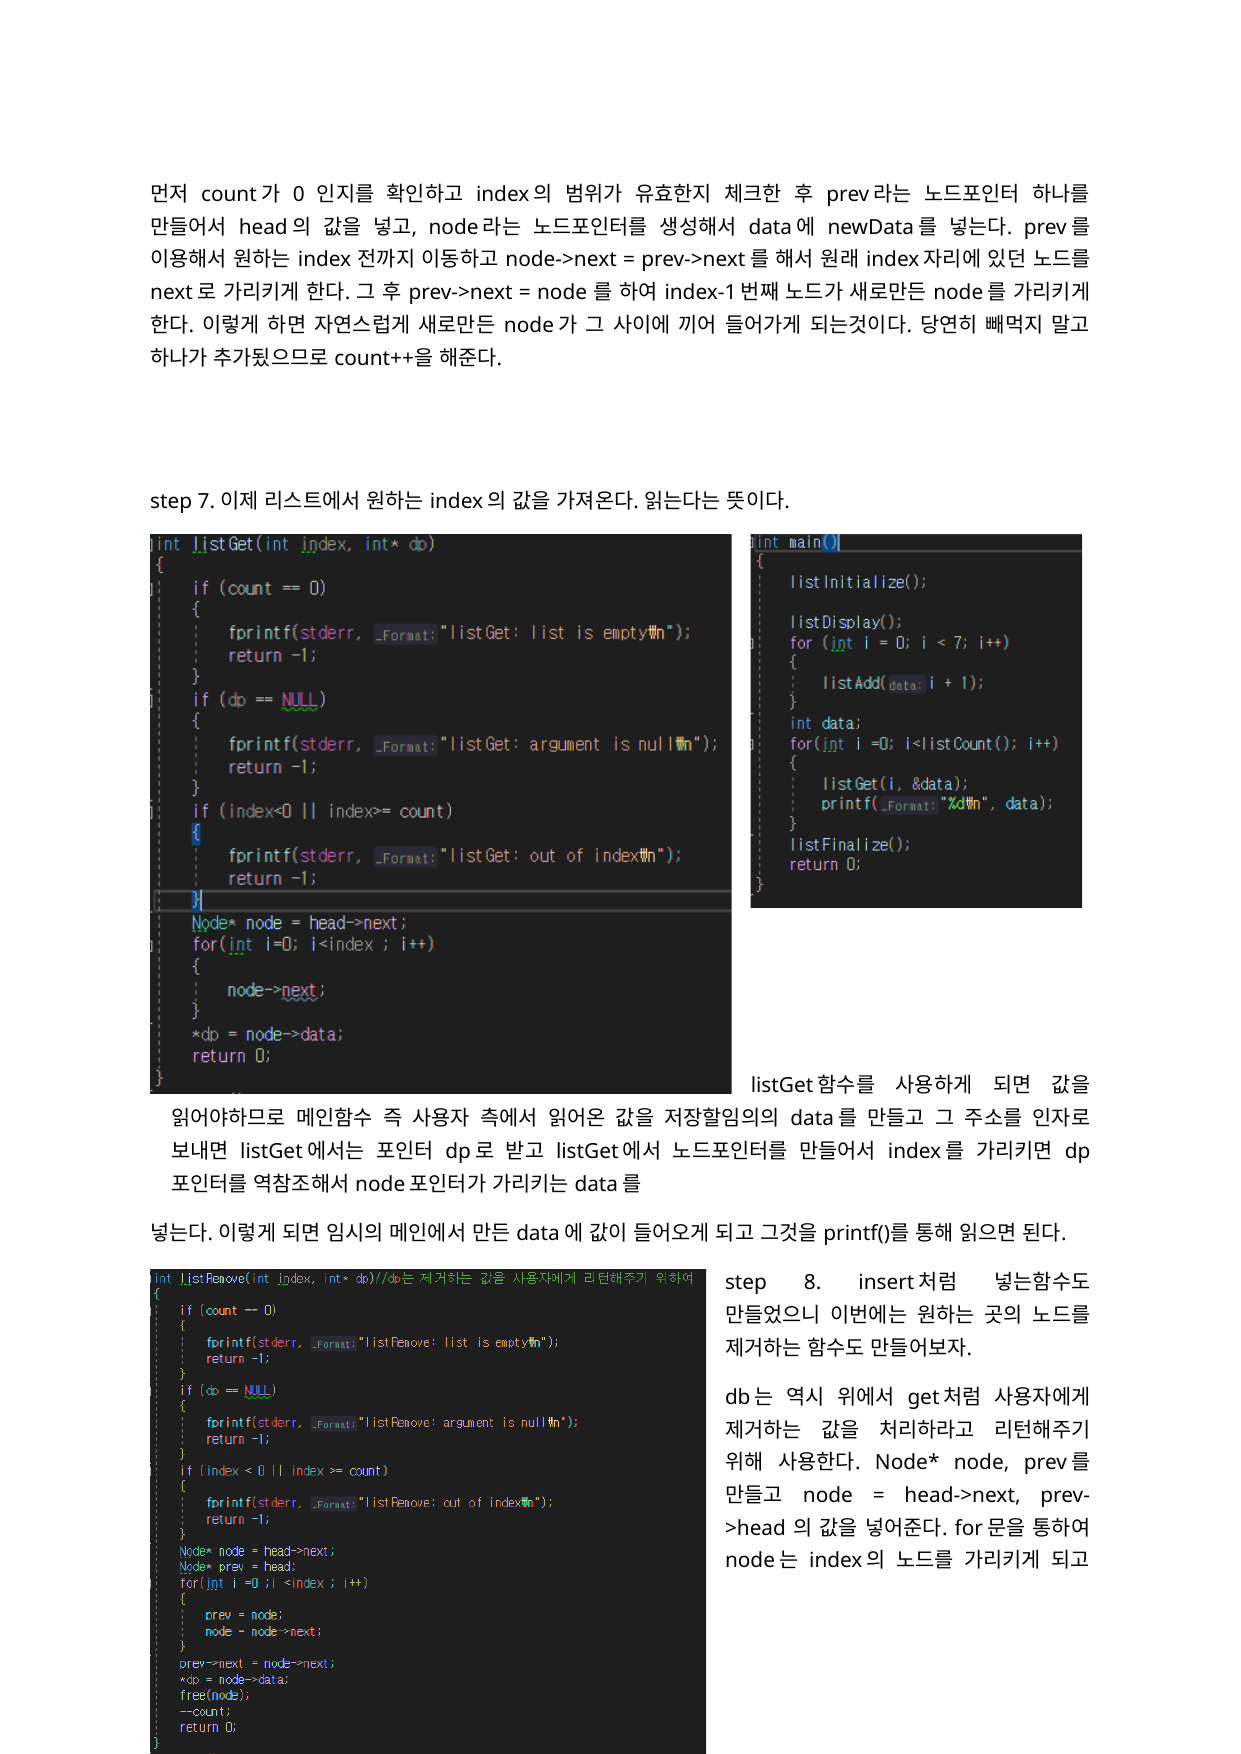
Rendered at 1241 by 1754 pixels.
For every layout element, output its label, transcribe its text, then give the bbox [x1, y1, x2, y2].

text step 8. insert처럼 넣는함수도 만들었으니 이번에는 원하는 곳의 노드를 제거하는 함수도 만들어보자. [150, 1266, 1090, 1361]
picture [150, 534, 732, 1094]
text step 7. 이제 리스트에서 원하는 index의 값을 가져온다. 읽는다는 뜻이다. [150, 485, 1090, 515]
text listGet함수를 사용하게 되면 값을 읽어야하므로 메인함수 즉 사용자 측에서 읽어온 값을 저장할임의의 data를 만들고 그 주소를 인자로 보내면 listGet에서는 포인터 dp로 받고 listGet에서 노드포인터를 만들어서 index를 가리키면 dp포인터를 역참조해서 node포인터가 가리키는 data를 [150, 1069, 1090, 1197]
text 넣는다. 이렇게 되면 임시의 메인에서 만든 data에 값이 들어오게 되고 그것을 printf()를 통해 읽으면 된다. [150, 1216, 1090, 1246]
picture [150, 1269, 707, 1754]
picture [750, 534, 1083, 908]
text 먼저 count가 0 인지를 확인하고 index의 범위가 유효한지 체크한 후 prev라는 노드포인터 하나를 만들어서 head의 값을 넣고, node라는 노드포인터를 생성해서 data에 newData를 넣는다. prev를 이용해서 원하는 index 전까지 이동하고 node->next = prev->next를 해서 원래 index자리에 있던 노드를 next로 가리키게 한다. 그 후 prev->next = node 를 하여 index-1번째 노드가 새로만든 node를 가리키게 한다. 이렇게 하면 자연스럽게 새로만든 node가 그 사이에 끼어 들어가게 되는것이다. 당연히 빼먹지 말고 하나가 추가됬으므로 count++을 해준다. [150, 177, 1090, 371]
